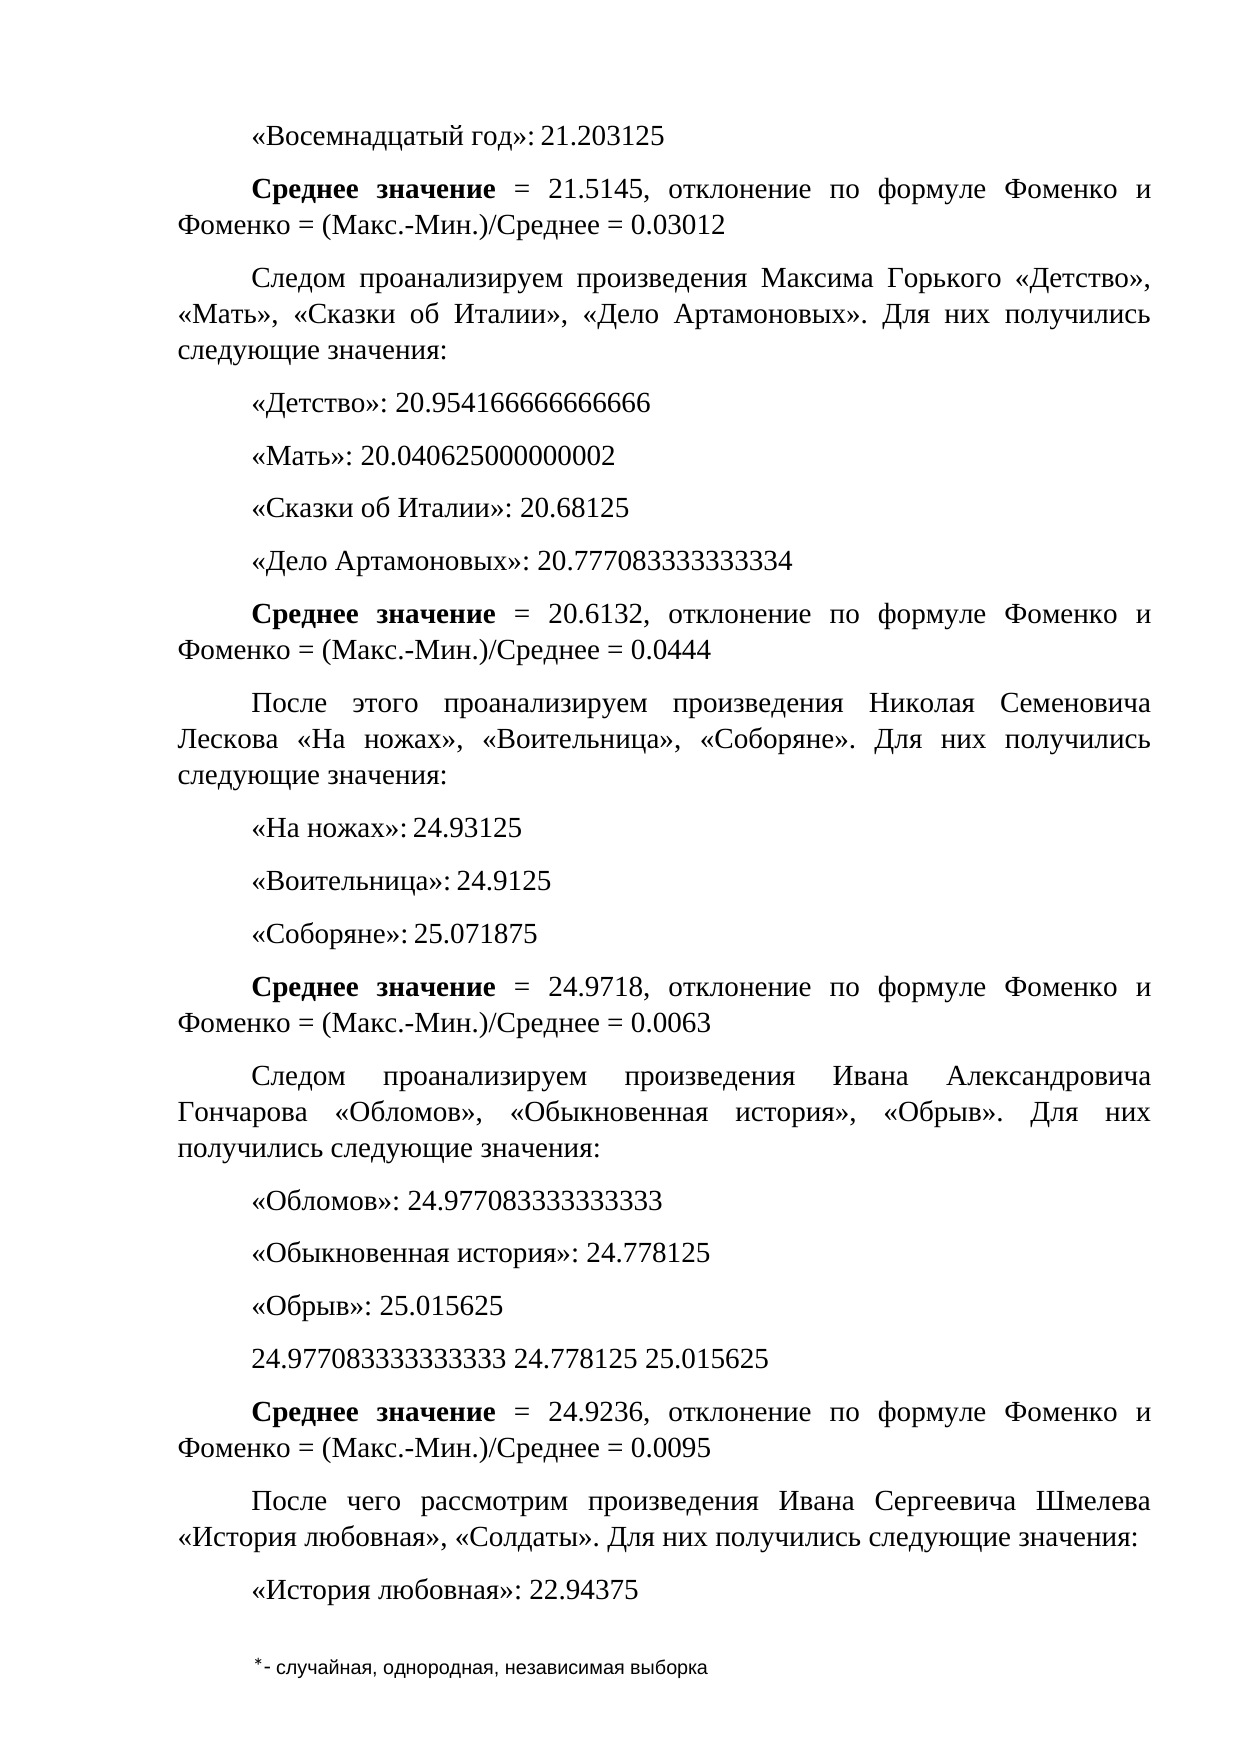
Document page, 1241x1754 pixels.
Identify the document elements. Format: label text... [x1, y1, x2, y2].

text «Дело Артамоновых»: 20.777083333333334 [177, 543, 1152, 577]
text «Воительница»: 24.9125 [177, 863, 1152, 897]
text Среднее значение = 20.6132, отклонение по формуле Фоменко и Фоменко = (Макс.-Мин.)/Среднее = 0.0444 [177, 596, 1152, 666]
text «Сказки об Италии»: 20.68125 [177, 491, 1152, 524]
text Среднее значение = 24.9236, отклонение по формуле Фоменко и Фоменко = (Макс.-Мин.)/Среднее = 0.0095 [177, 1394, 1152, 1464]
text 24.977083333333333 24.778125 25.015625 [177, 1341, 1152, 1375]
text «Обрыв»: 25.015625 [177, 1288, 1152, 1322]
text Среднее значение = 21.5145, отклонение по формуле Фоменко и Фоменко = (Макс.-Мин.)/Среднее = 0.03012 [177, 171, 1152, 241]
text Среднее значение = 24.9718, отклонение по формуле Фоменко и Фоменко = (Макс.-Мин.)/Среднее = 0.0063 [177, 969, 1152, 1038]
text Следом проанализируем произведения Максима Горького «Детство», «Мать», «Сказки об Италии», «Дело Артамоновых». Для них получились следующие значения: [177, 260, 1152, 366]
text «Обыкновенная история»: 24.778125 [177, 1236, 1152, 1269]
text «История любовная»: 22.94375 [177, 1572, 1152, 1606]
text «Детство»: 20.954166666666666 [177, 385, 1152, 418]
text После чего рассмотрим произведения Ивана Сергеевича Шмелева «История любовная», «Солдаты». Для них получились следующие значения: [177, 1483, 1152, 1553]
text После этого проанализируем произведения Николая Семеновича Лескова «На ножах», «Воительница», «Соборяне». Для них получились следующие значения: [177, 685, 1152, 791]
text Следом проанализируем произведения Ивана Александровича Гончарова «Обломов», «Обыкновенная история», «Обрыв». Для них получились следующие значения: [177, 1058, 1152, 1163]
text «Восемнадцатый год»: 21.203125 [177, 118, 1152, 152]
text «Мать»: 20.040625000000002 [177, 438, 1152, 471]
text «Обломов»: 24.977083333333333 [177, 1183, 1152, 1216]
text «Соборяне»: 25.071875 [177, 916, 1152, 949]
text «На ножах»: 24.93125 [177, 810, 1152, 844]
